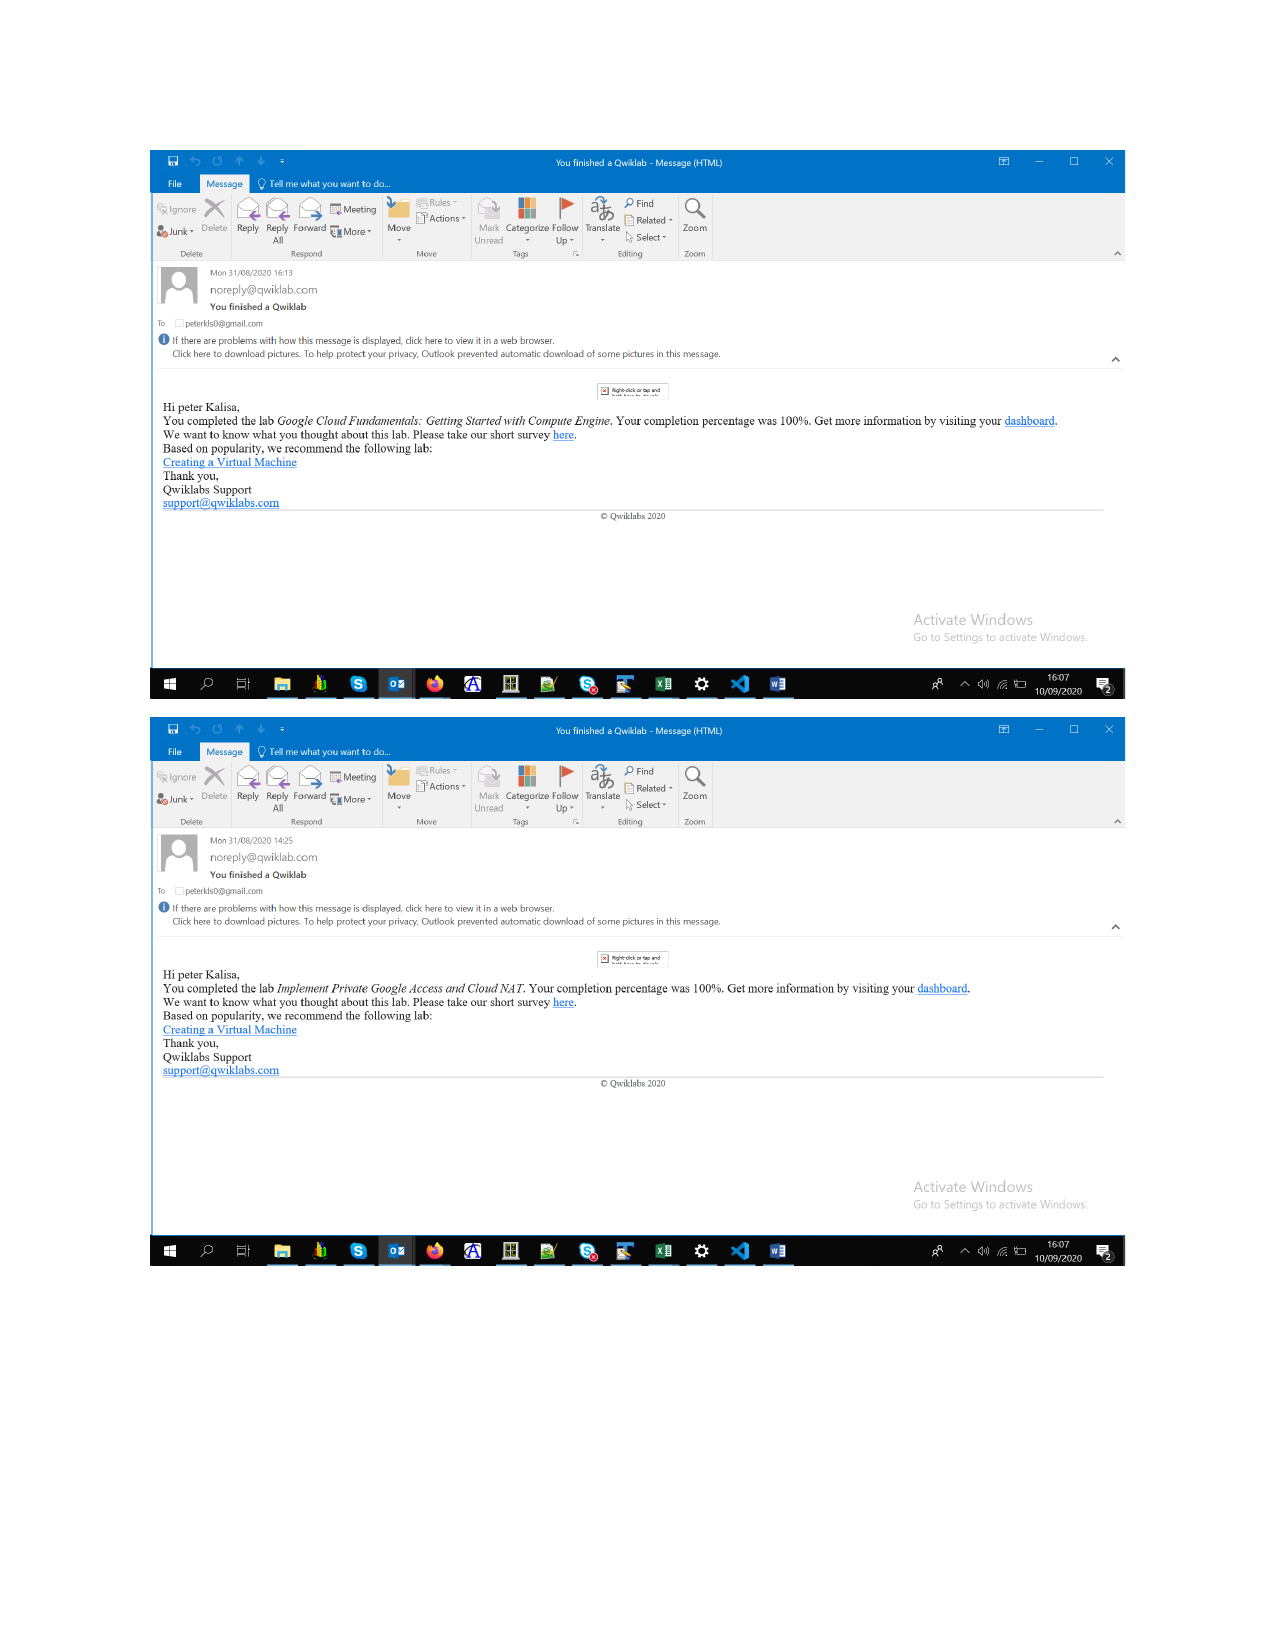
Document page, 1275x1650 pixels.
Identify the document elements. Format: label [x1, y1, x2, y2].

picture [150, 150, 1125, 699]
picture [150, 717, 1125, 1266]
